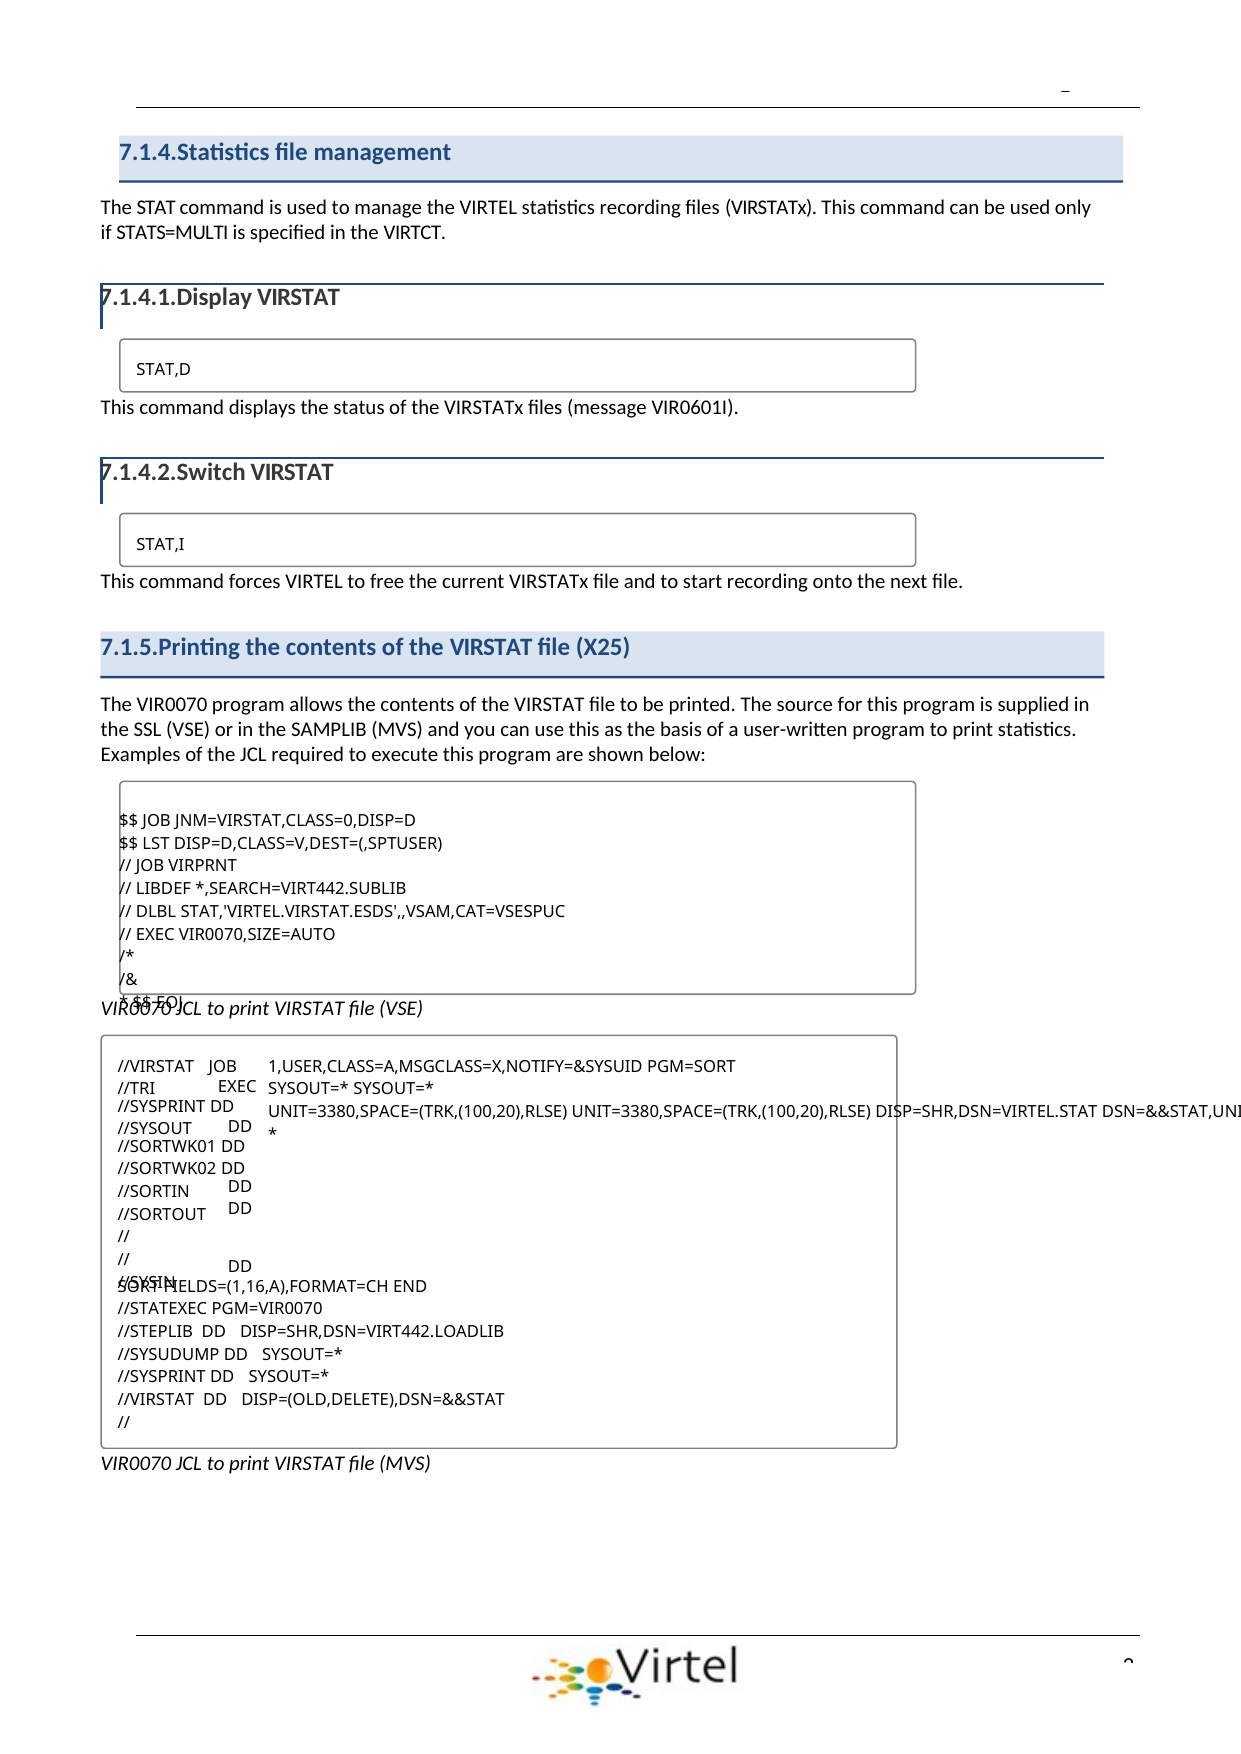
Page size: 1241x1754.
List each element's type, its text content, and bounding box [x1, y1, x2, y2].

text This command displays the status of the VIRSTATx files (message VIR0601I). [100, 394, 1106, 419]
picture [531, 1643, 744, 1708]
text VIR0070 JCL to print VIRSTAT file (MVS) [100, 1022, 1106, 1476]
text This command forces VIRTEL to free the current VIRSTATx file and to start recording onto the next file. [100, 568, 1106, 594]
text The STAT command is used to manage the VIRTEL statistics recording files (VIRSTATx). This command can be used only if STATS=MULTI is specified in the VIRTCT. [100, 194, 1099, 244]
text VIR0070 JCL to print VIRSTAT file (VSE) [100, 995, 1106, 1021]
text The VIR0070 program allows the contents of the VIRSTAT file to be printed. The source for this program is supplied in the SSL (VSE) or in the SAMPLIB (MVS) and you can use this as the basis of a user-written program to print statistics. Examples of the JCL required to execute this program are shown below: [100, 640, 1094, 766]
